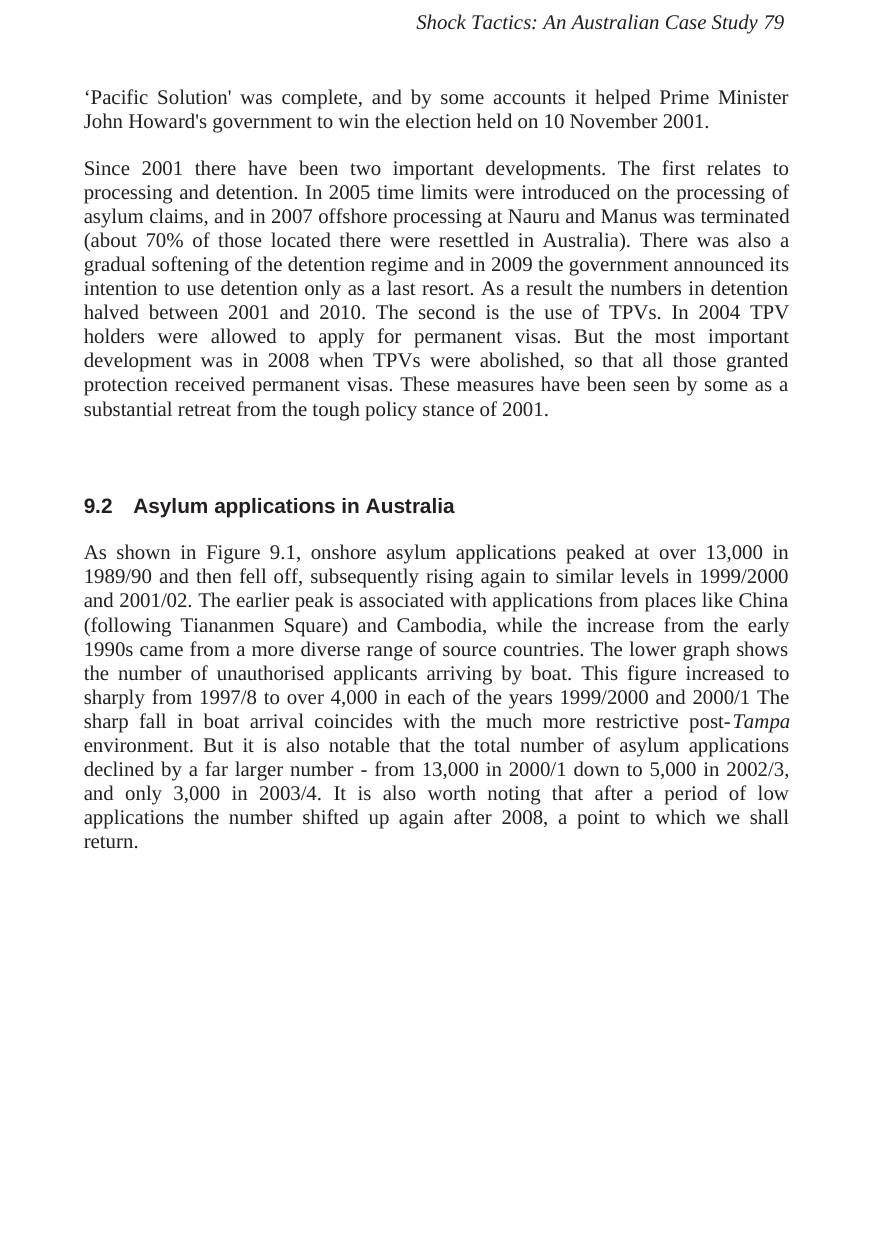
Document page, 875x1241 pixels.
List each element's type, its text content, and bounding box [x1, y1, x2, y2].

list Asylum applications in Australia [83, 493, 790, 517]
text Since 2001 there have been two important developments. The first relates to processing and detention. In 2005 time limits were introduced on the processing of asylum claims, and in 2007 offshore processing at Nauru and Manus was terminated (about 70% of those located there were resettled in Australia). There was also a gradual softening of the detention regime and in 2009 the government announced its intention to use detention only as a last resort. As a result the numbers in detention halved between 2001 and 2010. The second is the use of TPVs. In 2004 TPV holders were allowed to apply for permanent visas. But the most important development was in 2008 when TPVs were abolished, so that all those granted protection received permanent visas. These measures have been seen by some as a substantial retreat from the tough policy stance of 2001. [83, 156, 790, 421]
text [83, 85, 790, 133]
text As shown in Figure 9.1, onshore asylum applications peaked at over 13,000 in 1989/90 and then fell off, subsequently rising again to similar levels in 1999/2000 and 2001/02. The earlier peak is associated with applications from places like China (following Tiananmen Square) and Cambodia, while the increase from the early 1990s came from a more diverse range of source countries. The lower graph shows the number of unauthorised applicants arriving by boat. This figure increased to sharply from 1997/8 to over 4,000 in each of the years 1999/2000 and 2000/1 The sharp fall in boat arrival coincides with the much more restrictive post-Tampa environment. But it is also notable that the total number of asylum applications declined by a far larger number - from 13,000 in 2000/1 down to 5,000 in 2002/3, and only 3,000 in 2003/4. It is also worth noting that after a period of low applications the number shifted up again after 2008, a point to which we shall return. [83, 540, 790, 853]
